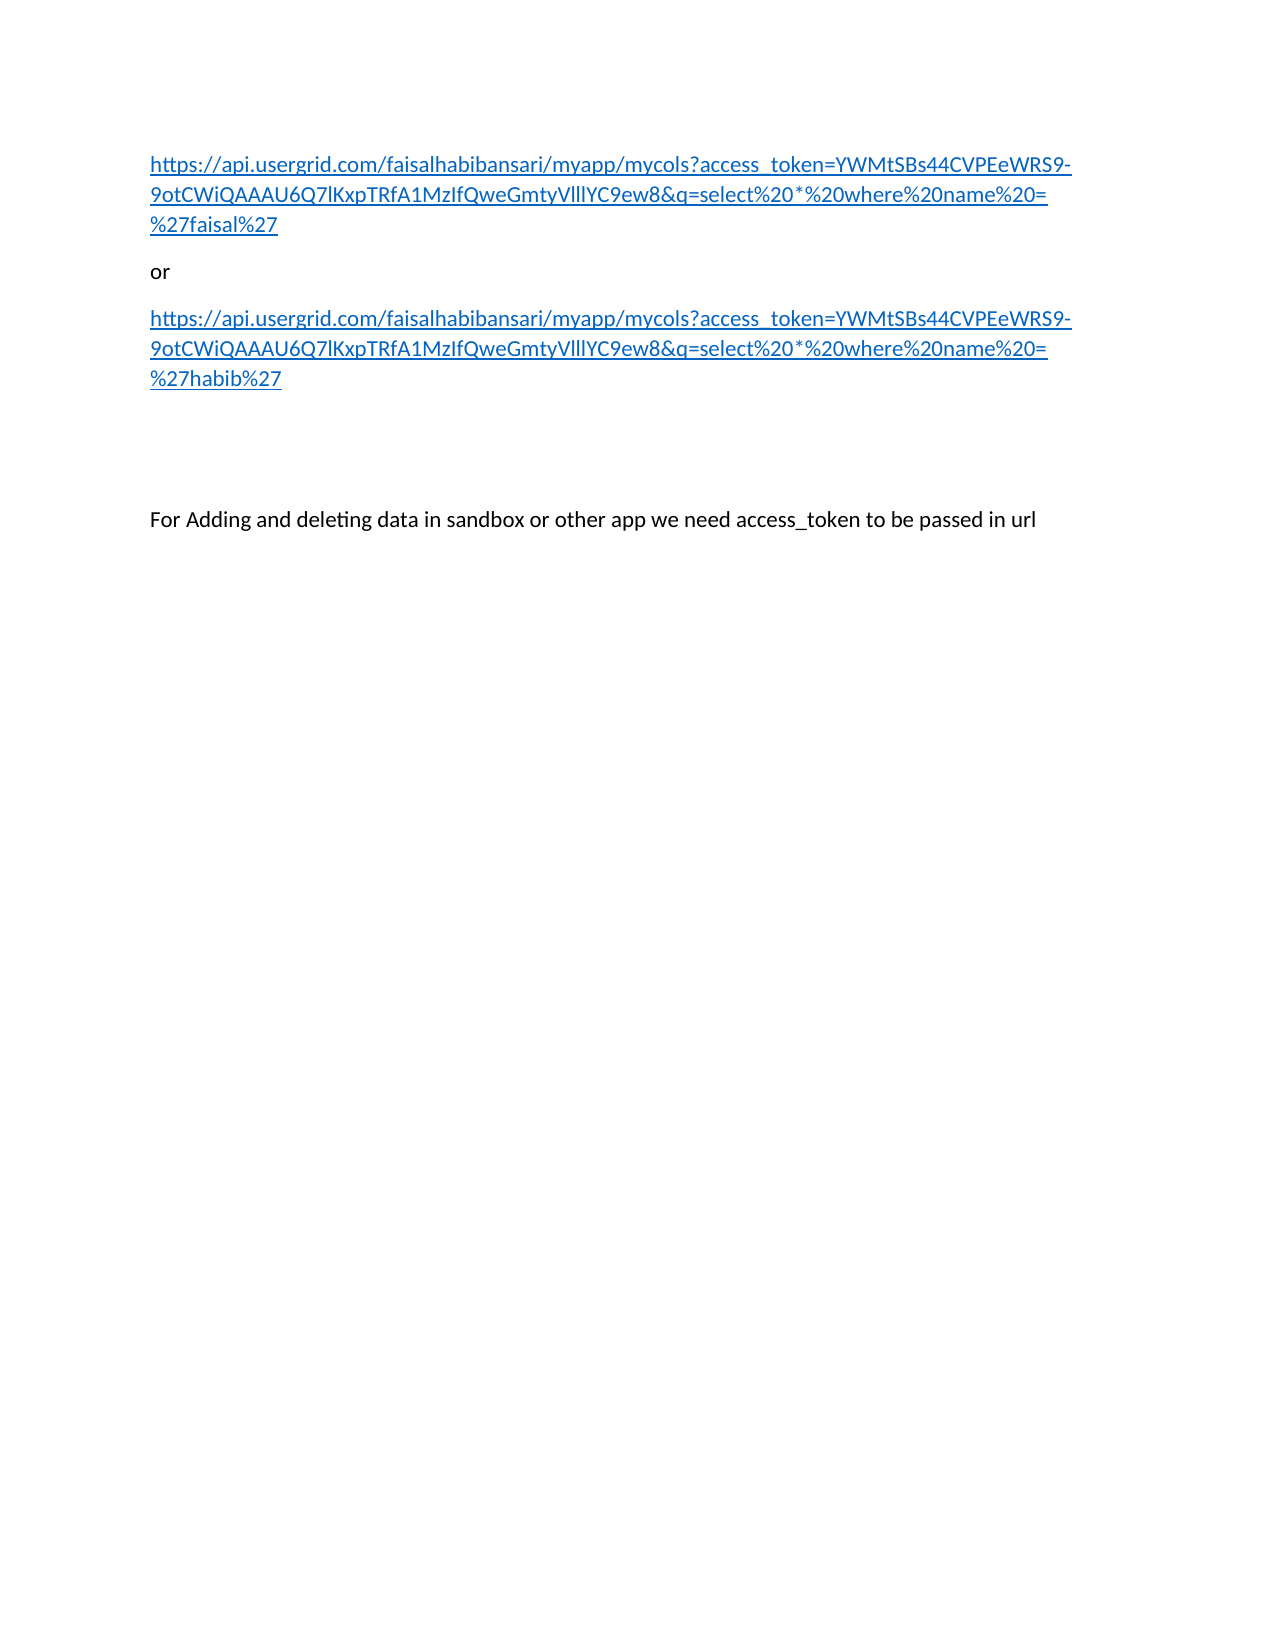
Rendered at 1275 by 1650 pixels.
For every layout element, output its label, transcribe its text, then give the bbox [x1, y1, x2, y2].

text For Adding and deleting data in sandbox or other app we need access_token to be passed in url [150, 505, 1125, 533]
text https://api.usergrid.com/faisalhabibansari/myapp/mycols?access_token=YWMtSBs44CVPEeWRS9-9otCWiQAAAU6Q7lKxpTRfA1MzIfQweGmtyVlllYC9ew8&q=select%20*%20where%20name%20=%27habib%27 [150, 304, 1125, 393]
text https://api.usergrid.com/faisalhabibansari/myapp/mycols?access_token=YWMtSBs44CVPEeWRS9-9otCWiQAAAU6Q7lKxpTRfA1MzIfQweGmtyVlllYC9ew8&q=select%20*%20where%20name%20=%27faisal%27 [150, 150, 1125, 238]
text or [150, 257, 1125, 285]
